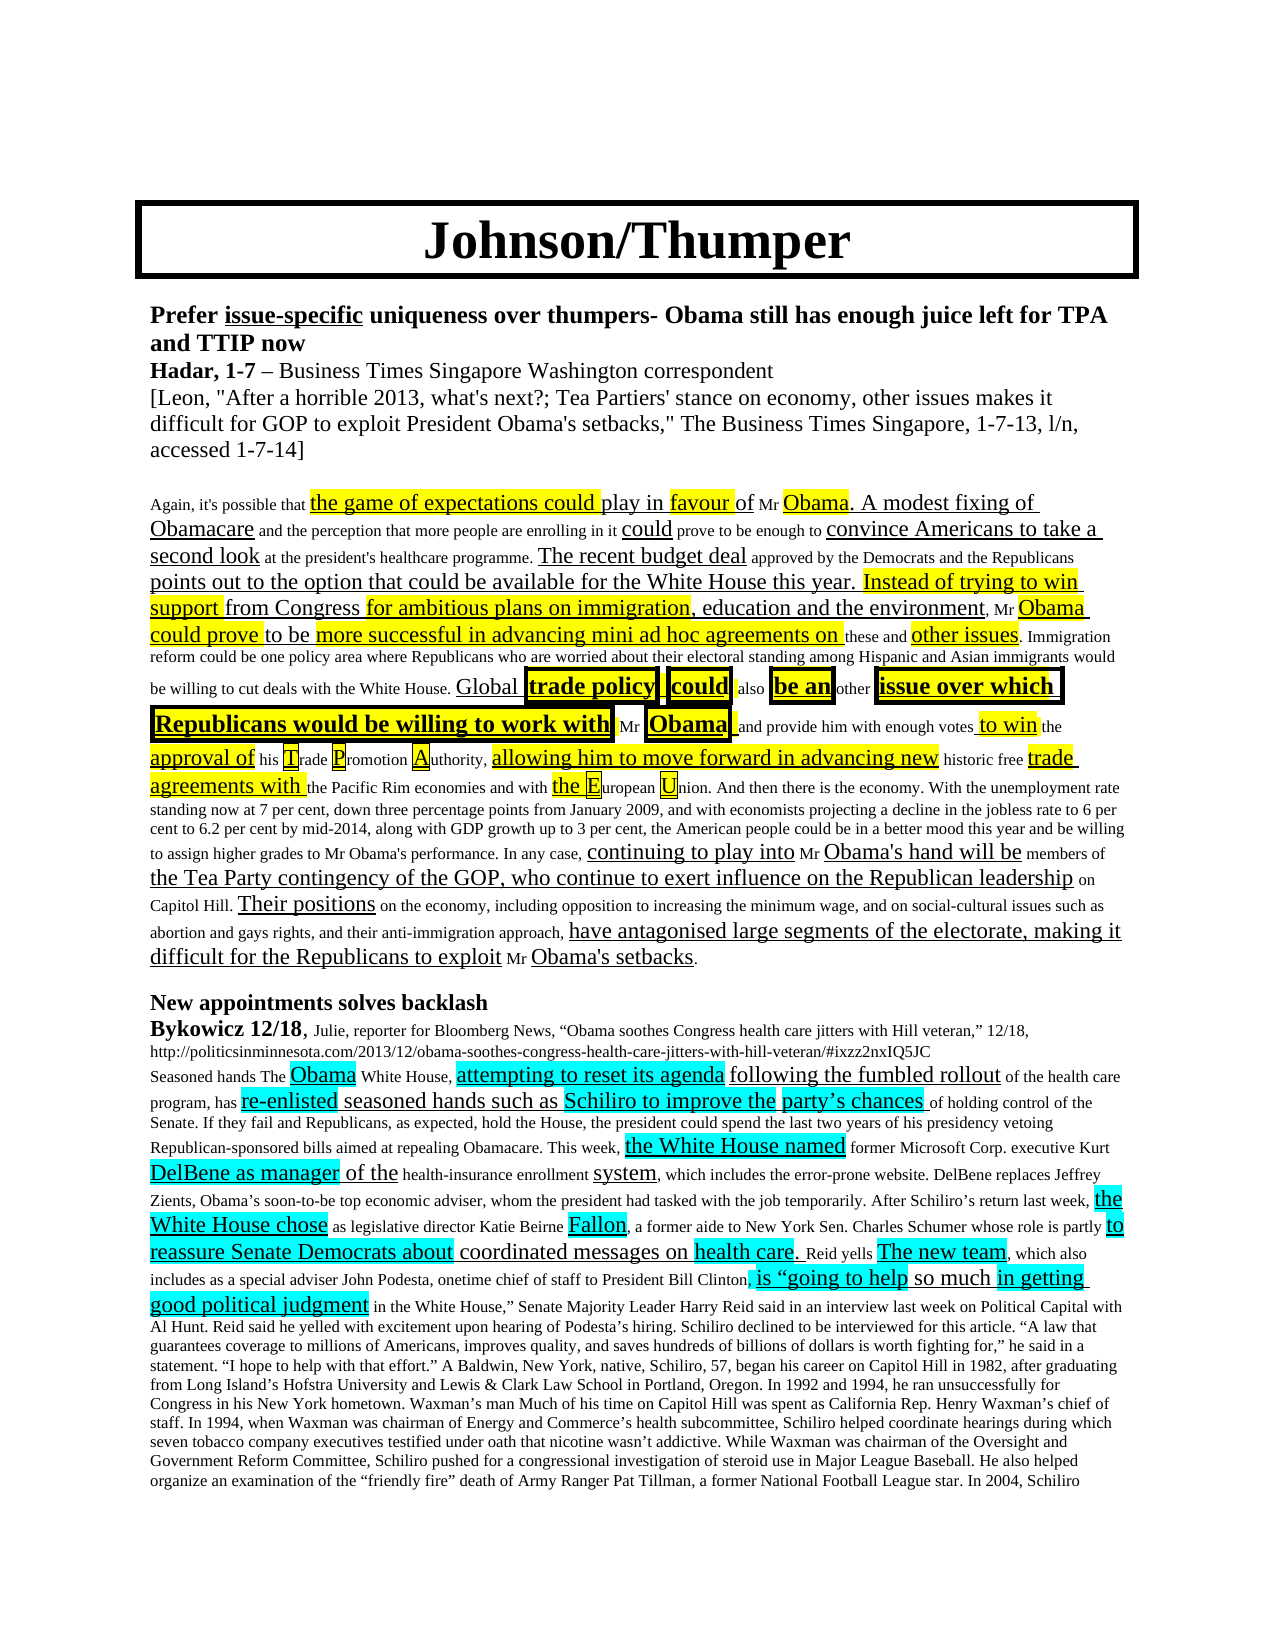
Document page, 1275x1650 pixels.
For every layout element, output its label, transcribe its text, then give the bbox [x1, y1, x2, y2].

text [150, 1061, 1125, 1489]
text [Leon, "After a horrible 2013, what's next?; Tea Partiers' stance on economy, other issues makes it difficult for GOP to exploit President Obama's setbacks," The Business Times Singapore, 1-7-13, l/n, accessed 1-7-14] [150, 384, 1125, 463]
text Hadar, 1-7 – Business Times Singapore Washington correspondent [150, 357, 1125, 384]
subtitle Johnson/Thumper [142, 206, 1133, 273]
subtitle Prefer issue-specific uniqueness over thumpers- Obama still has enough juice left for TPA and TTIP now [150, 300, 1125, 357]
text New appointments solves backlash [150, 989, 1125, 1015]
text Bykowicz 12/18, Julie, reporter for Bloomberg News, “Obama soothes Congress health care jitters with Hill veteran,” 12/18, http://politicsinminnesota.com/2013/12/obama-soothes-congress-health-care-jitters-with-hill-veteran/#ixzz2nxIQ5JC [150, 1015, 1125, 1061]
text Again, it's possible that the game of expectations could play in favour of Mr Obama. A modest fixing of Obamacare and the perception that more people are enrolling in it could prove to be enough to convince Americans to take a second look at the president's healthcare programme. The recent budget deal approved by the Democrats and the Republicans points out to the option that could be available for the White House this year. Instead of trying to win support from Congress for ambitious plans on immigration, education and the environment, Mr Obama could prove to be more successful in advancing mini ad hoc agreements on these and other issues. Immigration reform could be one policy area where Republicans who are worried about their electoral standing among Hispanic and Asian immigrants would be willing to cut deals with the White House. Global trade policy could also be another issue over which Republicans would be willing to work with Mr Obama and provide him with enough votes to win the approval of his Trade Promotion Authority, allowing him to move forward in advancing new historic free trade agreements with the Pacific Rim economies and with the European Union. And then there is the economy. With the unemployment rate standing now at 7 per cent, down three percentage points from January 2009, and with economists projecting a decline in the jobless rate to 6 per cent to 6.2 per cent by mid-2014, along with GDP growth up to 3 per cent, the American people could be in a better mood this year and be willing to assign higher grades to Mr Obama's performance. In any case, continuing to play into Mr Obama's hand will be members of the Tea Party contingency of the GOP, who continue to exert influence on the Republican leadership on Capitol Hill. Their positions on the economy, including opposition to increasing the minimum wage, and on social-cultural issues such as abortion and gays rights, and their anti-immigration approach, have antagonised large segments of the electorate, making it difficult for the Republicans to exploit Mr Obama's setbacks. [150, 489, 1125, 969]
